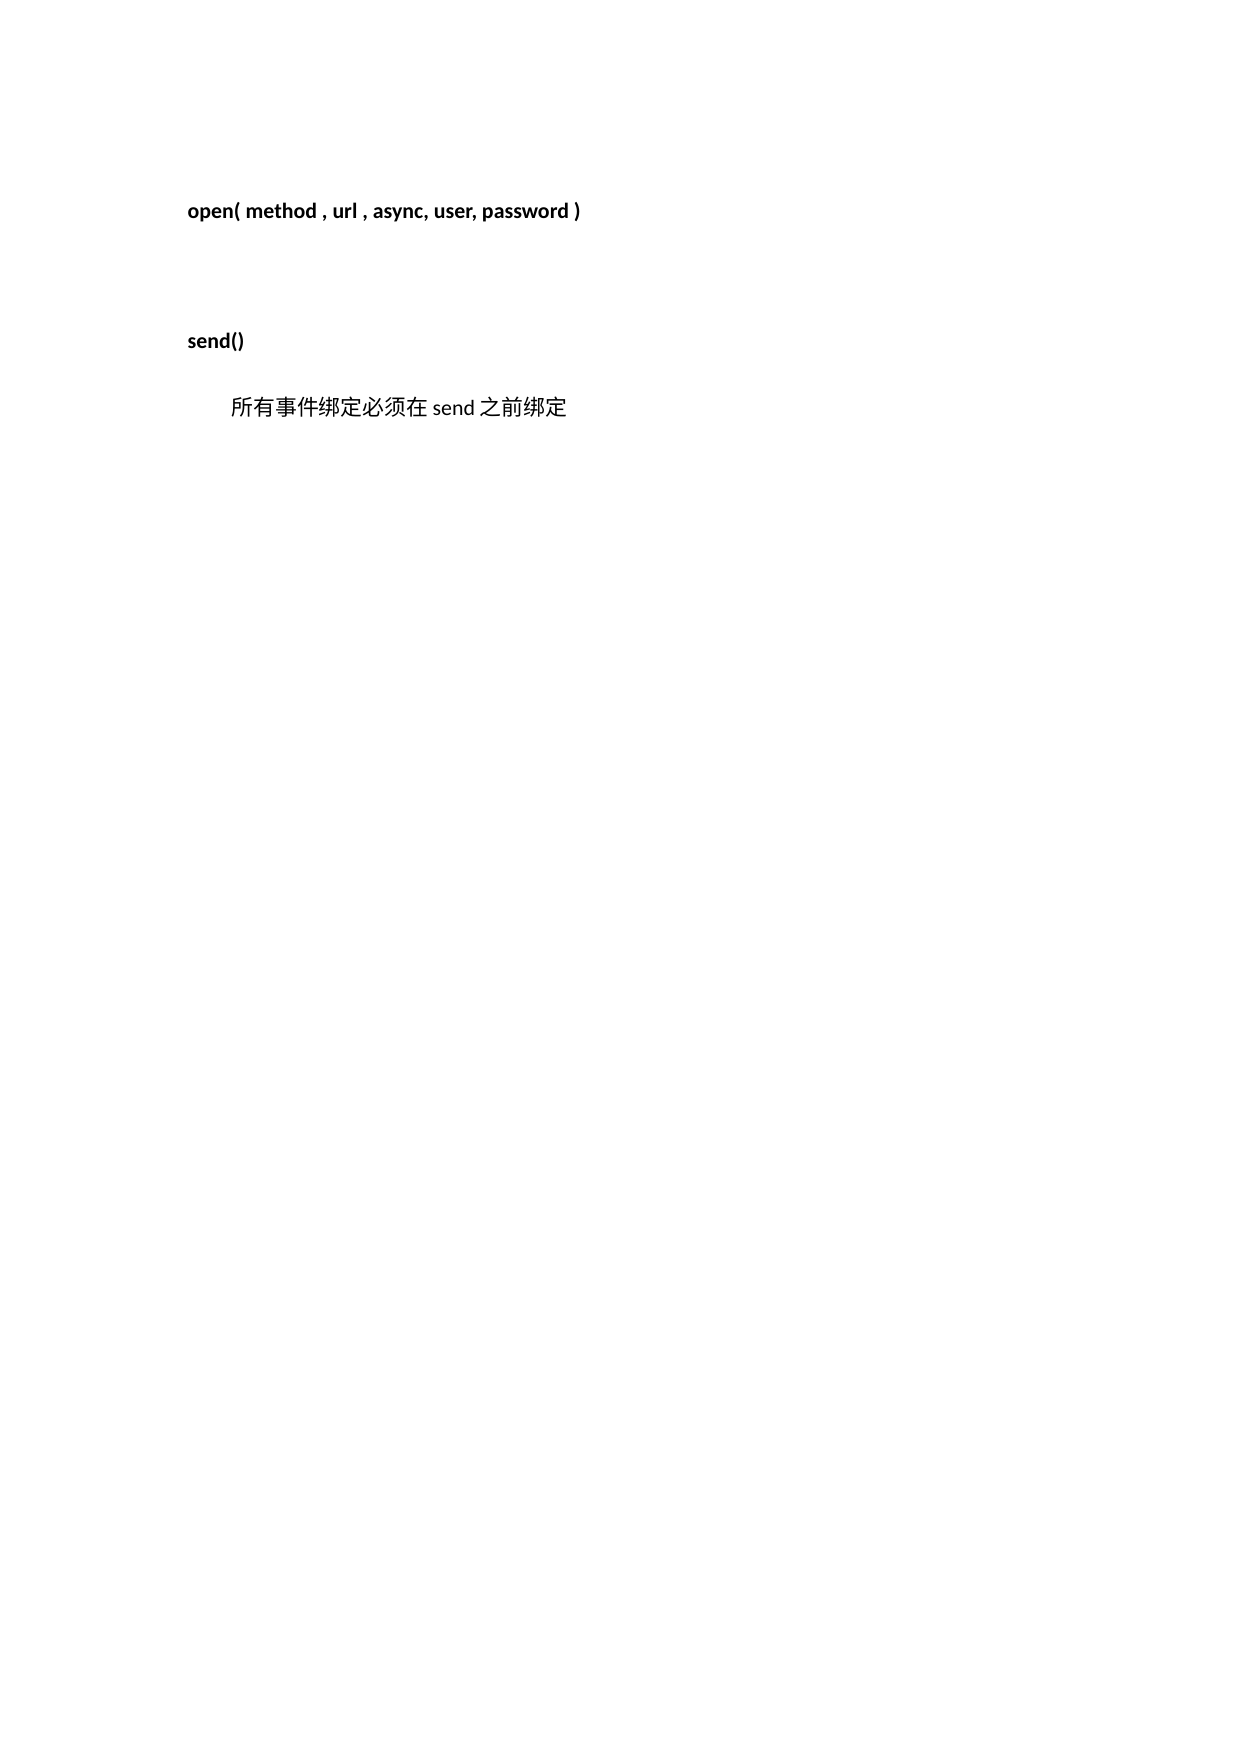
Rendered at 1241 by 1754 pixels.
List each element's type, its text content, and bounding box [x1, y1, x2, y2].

text 所有事件绑定必须在send之前绑定 [187, 389, 1053, 422]
text send() [187, 324, 1053, 357]
text open( method , url , async, user, password ) [187, 194, 1053, 227]
